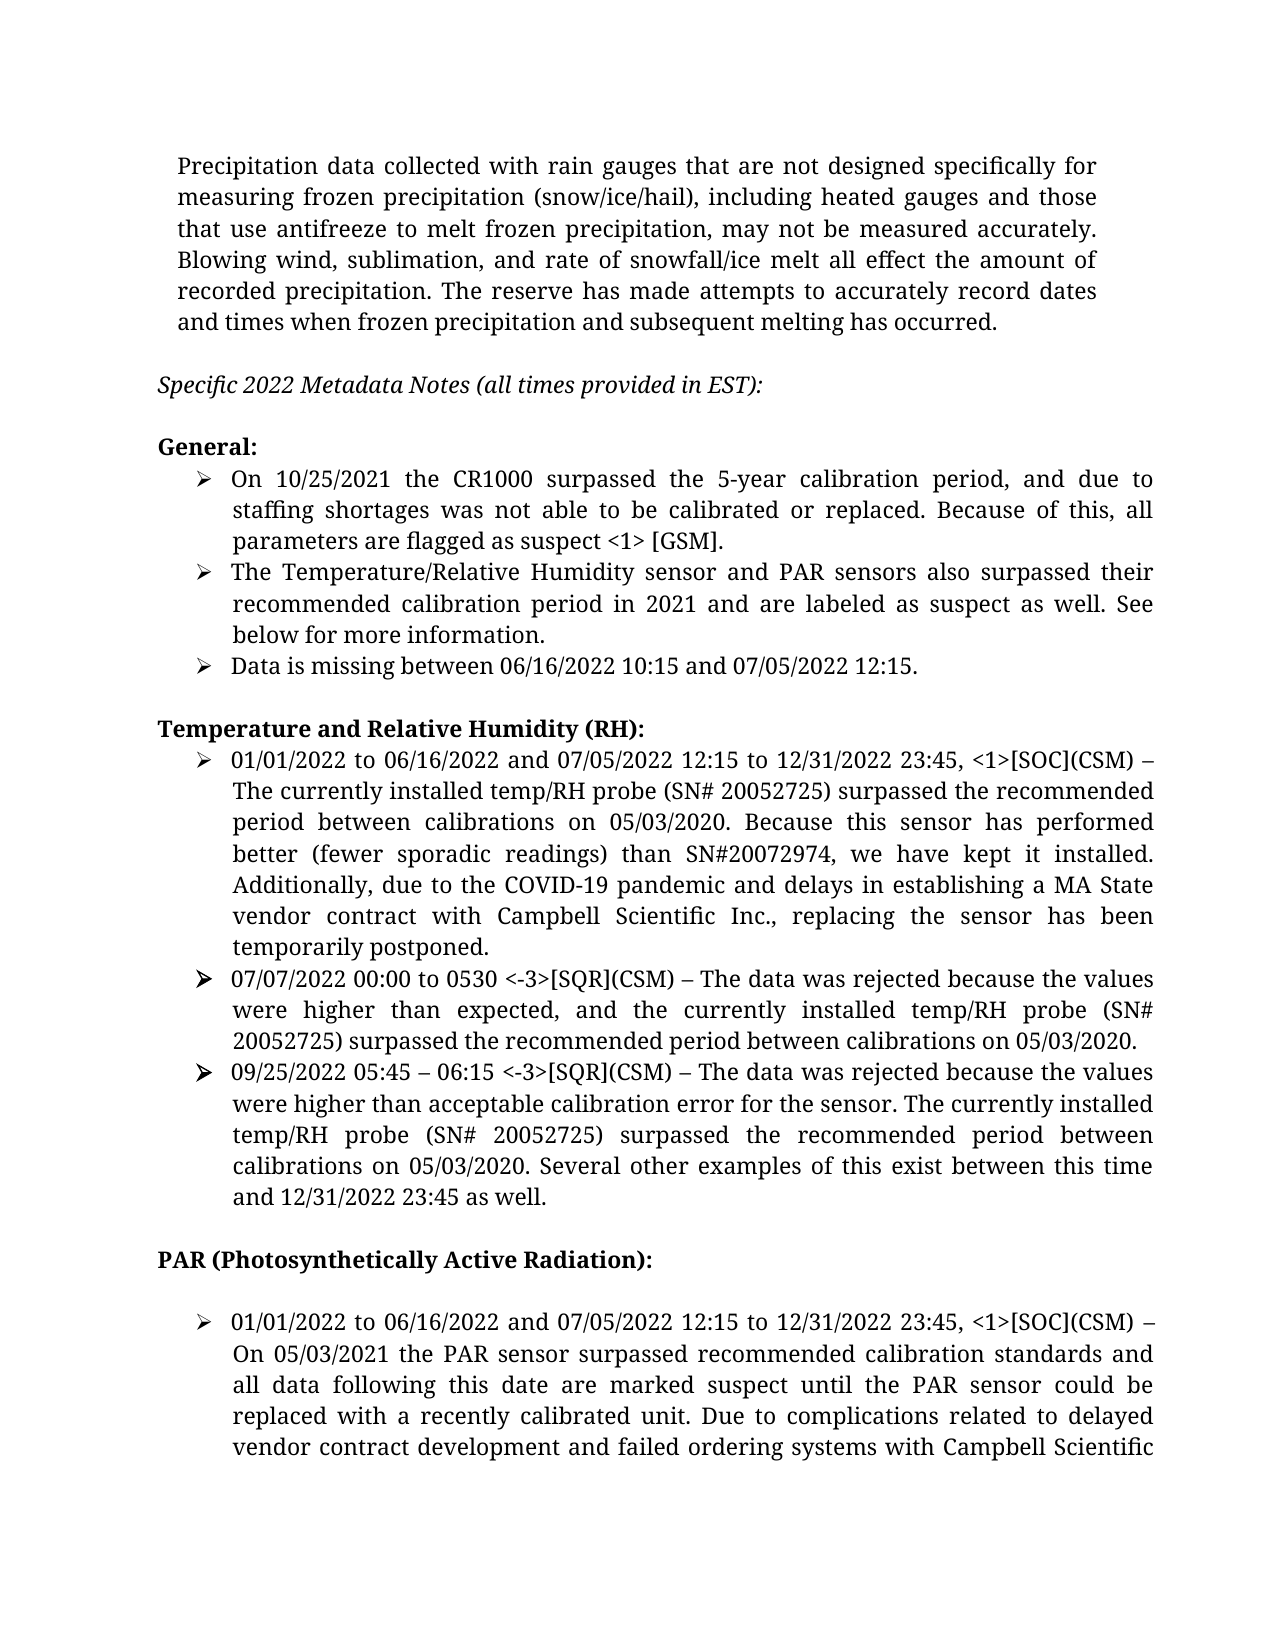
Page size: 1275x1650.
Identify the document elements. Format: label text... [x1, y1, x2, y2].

text Precipitation data collected with rain gauges that are not designed specifically for measuring frozen precipitation (snow/ice/hail), including heated gauges and those that use antifreeze to melt frozen precipitation, may not be measured accurately. Blowing wind, sublimation, and rate of snowfall/ice melt all effect the amount of recorded precipitation. The reserve has made attempts to accurately record dates and times when frozen precipitation and subsequent melting has occurred. [177, 150, 1098, 337]
list 09/25/2022 05:45 – 06:15 <-3>[SQR](CSM) – The data was rejected because the values were higher than acceptable calibration error for the sensor. The currently installed temp/RH probe (SN# 20052725) surpassed the recommended period between calibrations on 05/03/2020. Several other examples of this exist between this time and 12/31/2022 23:45 as well. [195, 1056, 1155, 1212]
list 01/01/2022 to 06/16/2022 and 07/05/2022 12:15 to 12/31/2022 23:45, <1>[SOC](CSM) – The currently installed temp/RH probe (SN# 20052725) surpassed the recommended period between calibrations on 05/03/2020. Because this sensor has performed better (fewer sporadic readings) than SN#20072974, we have kept it installed. Additionally, due to the COVID-19 pandemic and delays in establishing a MA State vendor contract with Campbell Scientific Inc., replacing the sensor has been temporarily postponed. [195, 744, 1155, 962]
list Data is missing between 06/16/2022 10:15 and 07/05/2022 12:15. [195, 650, 1155, 681]
text General: [157, 431, 1155, 462]
text PAR (Photosynthetically Active Radiation): [157, 1244, 1155, 1275]
text Temperature and Relative Humidity (RH): [157, 712, 1155, 744]
text Specific 2022 Metadata Notes (all times provided in EST): [157, 369, 1155, 400]
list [195, 1306, 1155, 1462]
list On 10/25/2021 the CR1000 surpassed the 5-year calibration period, and due to staffing shortages was not able to be calibrated or replaced. Because of this, all parameters are flagged as suspect <1> [GSM]. [195, 462, 1155, 556]
list The Temperature/Relative Humidity sensor and PAR sensors also surpassed their recommended calibration period in 2021 and are labeled as suspect as well. See below for more information. [195, 556, 1155, 650]
list 07/07/2022 00:00 to 0530 <-3>[SQR](CSM) – The data was rejected because the values were higher than expected, and the currently installed temp/RH probe (SN# 20052725) surpassed the recommended period between calibrations on 05/03/2020. [195, 962, 1155, 1056]
